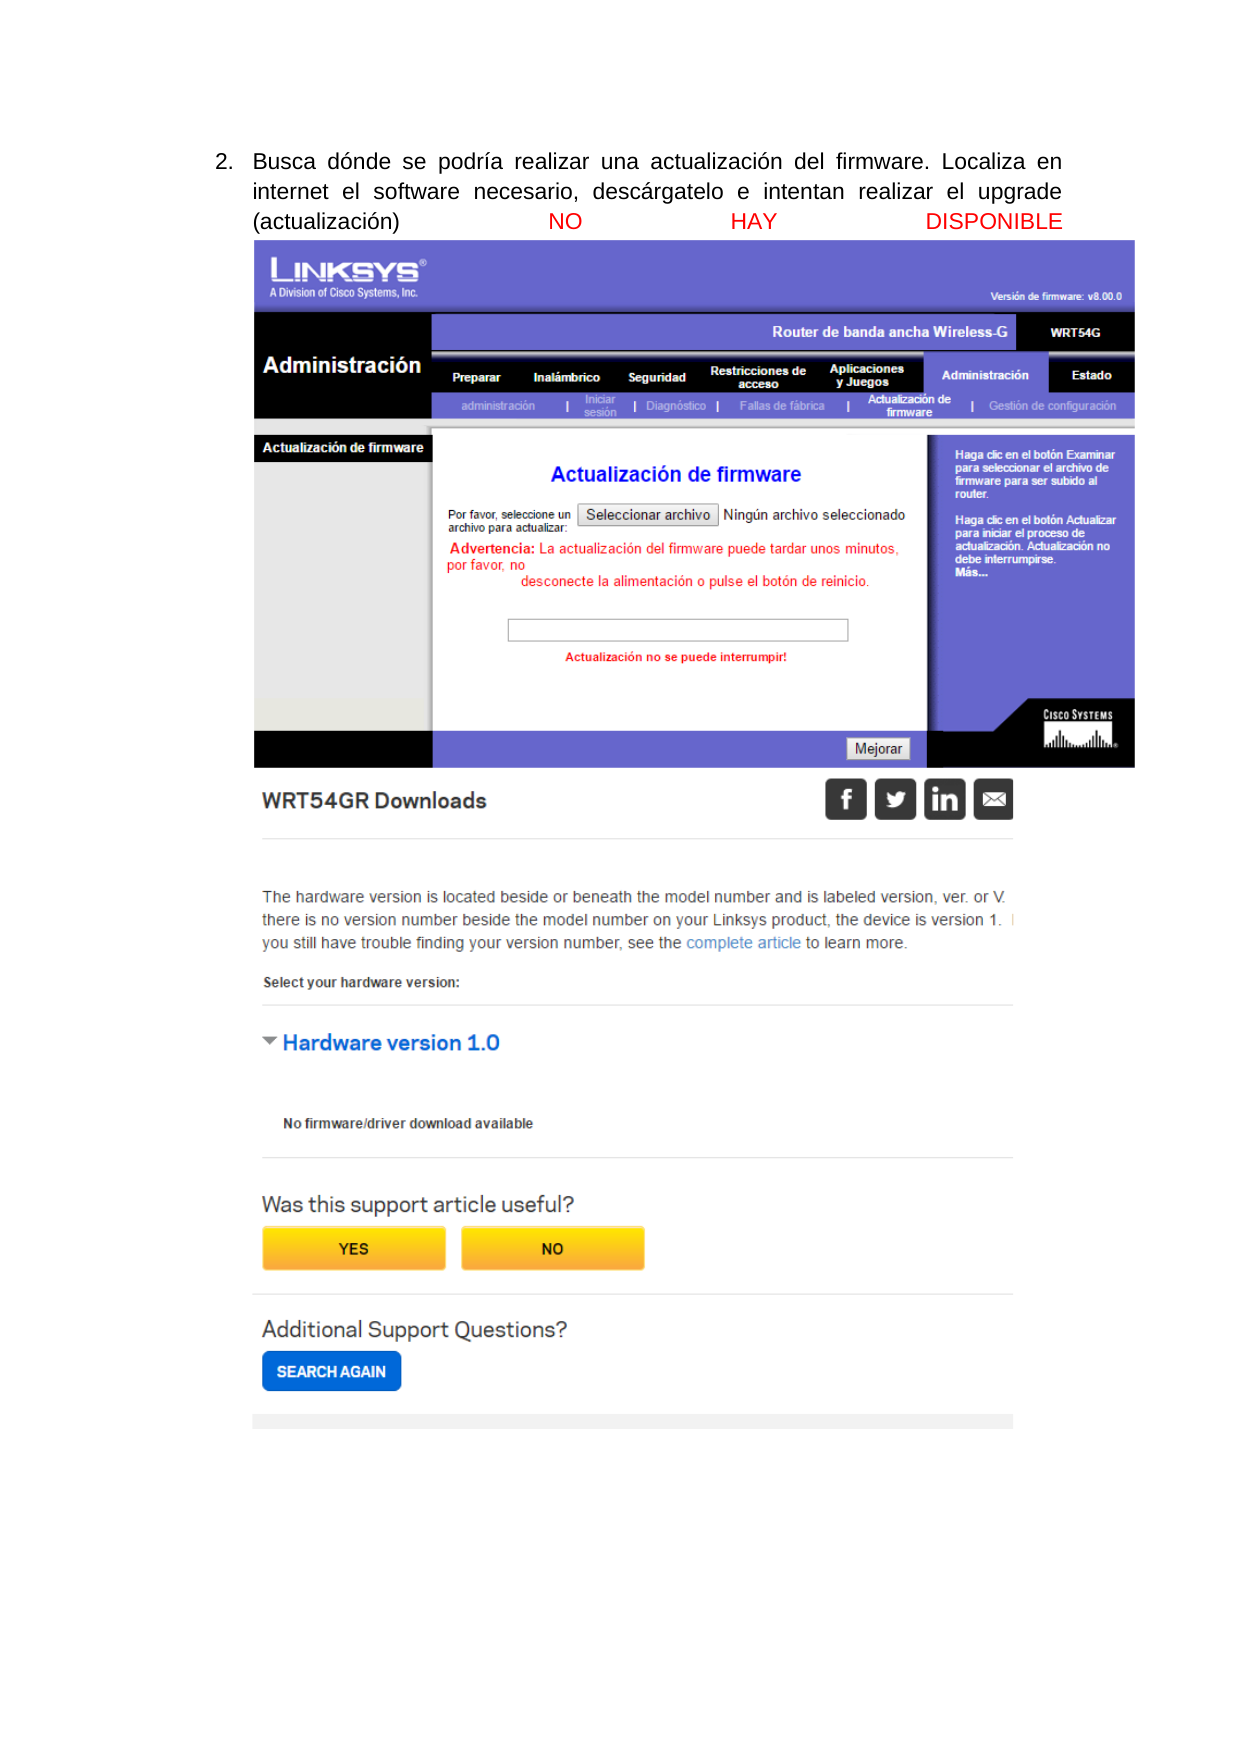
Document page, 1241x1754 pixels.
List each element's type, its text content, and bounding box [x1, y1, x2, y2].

picture [252, 238, 1137, 770]
picture [252, 774, 1014, 1429]
